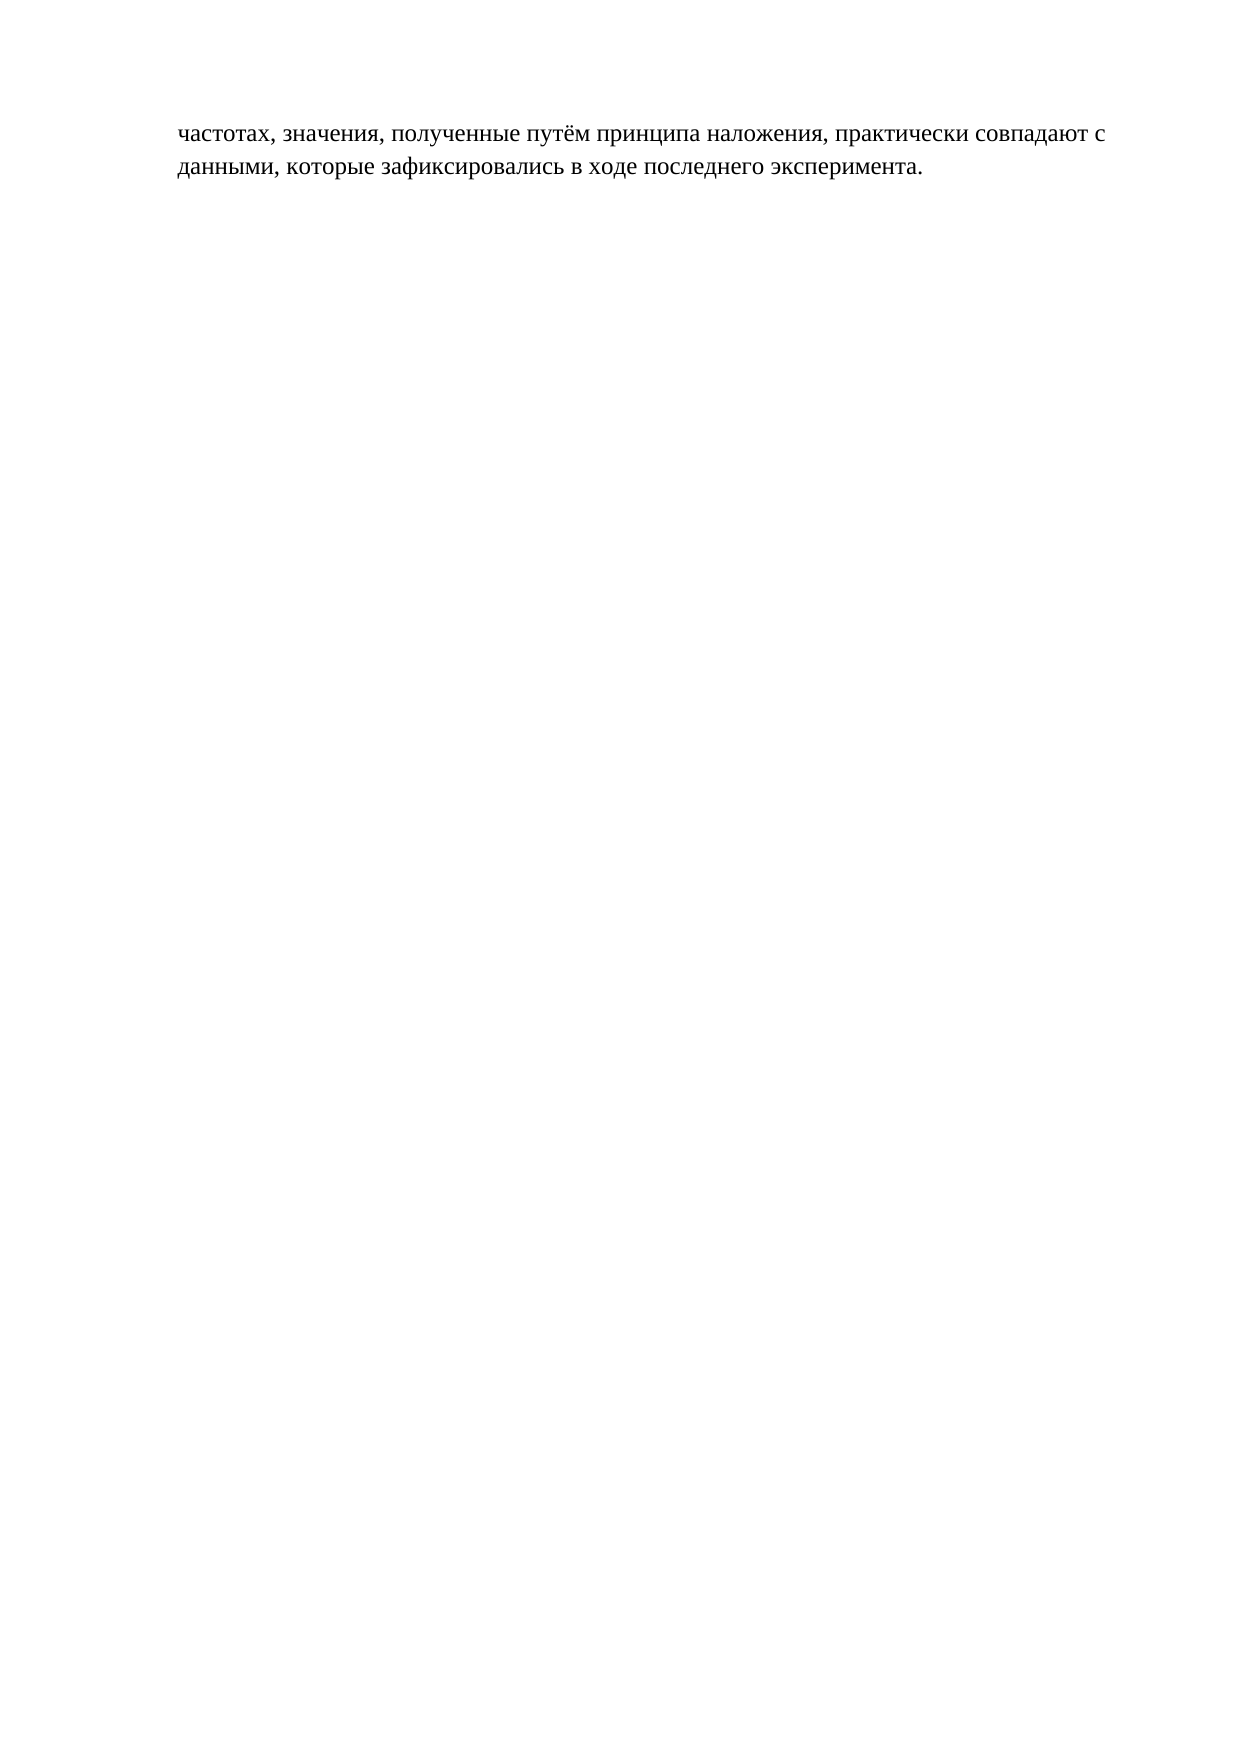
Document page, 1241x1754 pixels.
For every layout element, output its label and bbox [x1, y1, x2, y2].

text [177, 118, 1152, 180]
